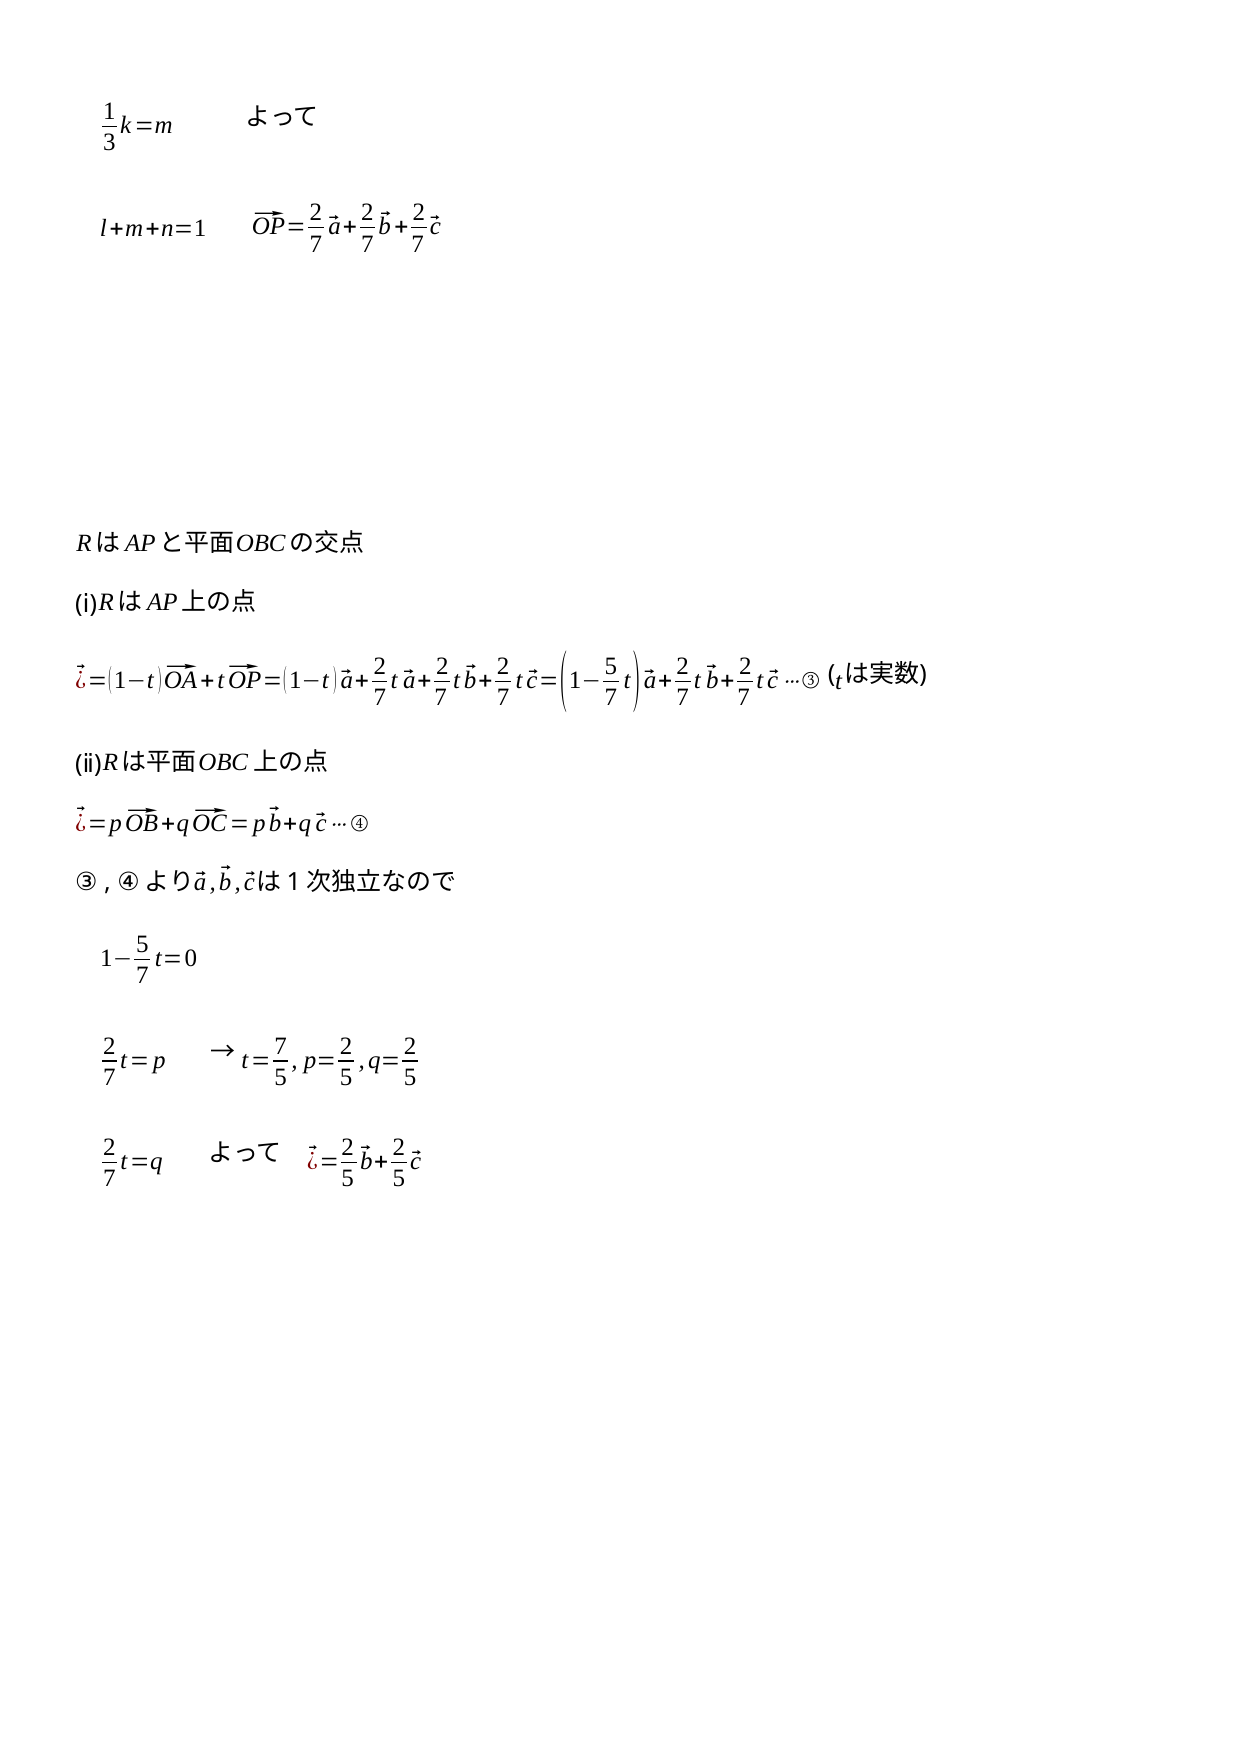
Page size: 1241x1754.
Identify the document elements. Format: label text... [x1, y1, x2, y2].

text (は実数) [75, 640, 1165, 723]
text よって [75, 85, 1165, 169]
text (ⅱ) [75, 742, 1165, 783]
text よって [75, 1122, 1165, 1205]
text → [75, 1020, 1165, 1103]
text (ⅰ) [75, 581, 1165, 623]
text ③ , ④よりは1次独立なので [75, 859, 1165, 901]
